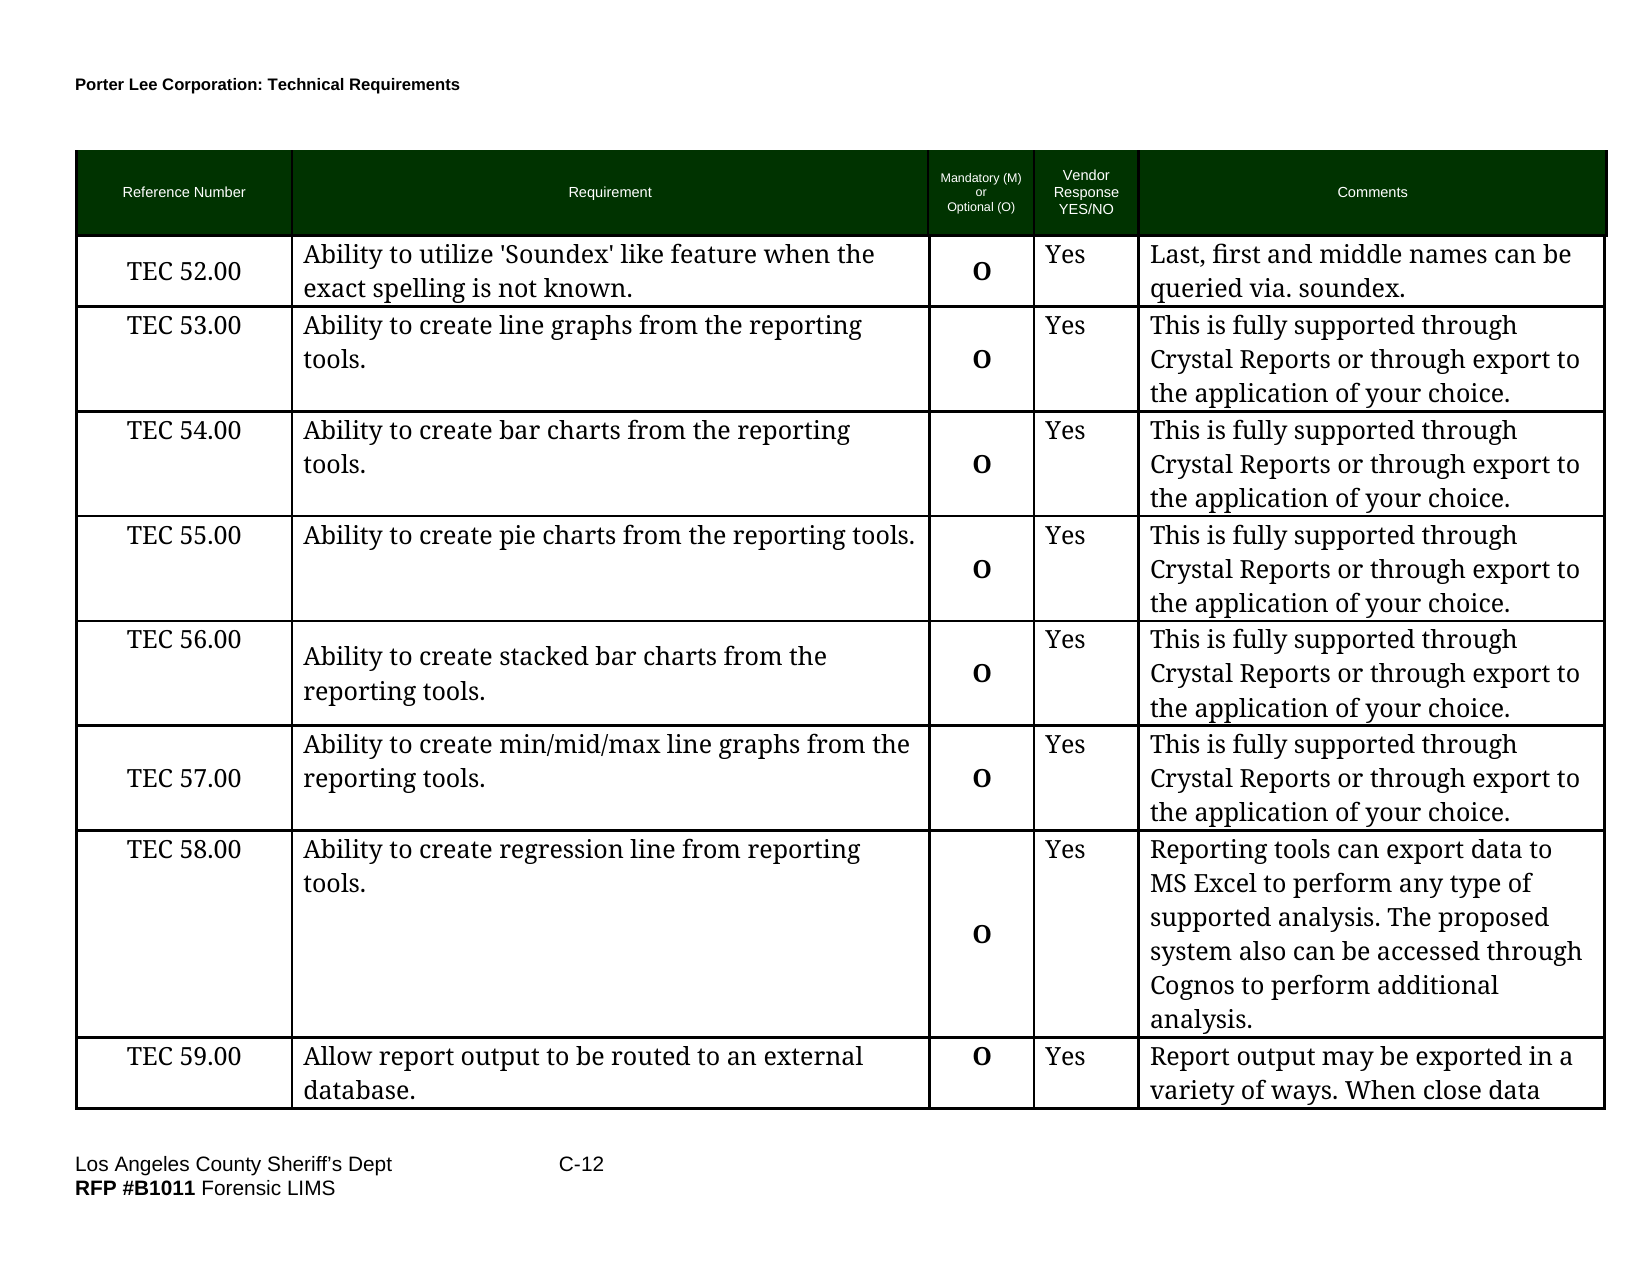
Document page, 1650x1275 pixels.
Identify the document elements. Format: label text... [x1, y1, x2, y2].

table_cell O [931, 517, 1033, 619]
table_cell Yes [1035, 308, 1137, 410]
table_cell TEC 54.00 [78, 413, 291, 515]
table_header Comments [1140, 150, 1605, 234]
table_cell Yes [1035, 517, 1137, 619]
table_cell This is fully supported through Crystal Reports or through export to the application of your choice. [1140, 413, 1603, 515]
table_header Vendor Response YES/NO [1035, 150, 1137, 234]
table_cell TEC 58.00 [78, 832, 291, 1036]
table_cell Ability to utilize 'Soundex' like feature when the exact spelling is not known. [293, 237, 928, 305]
table_cell Ability to create min/mid/max line graphs from the reporting tools. [293, 727, 928, 829]
table_cell Yes [1035, 237, 1137, 305]
table_cell Yes [1035, 832, 1137, 1036]
table_cell O [931, 832, 1033, 1036]
table_header Mandatory (M) or Optional (O) [929, 150, 1033, 234]
table_cell TEC 57.00 [78, 727, 291, 829]
table_cell Ability to create line graphs from the reporting tools. [293, 308, 928, 410]
table_cell TEC 56.00 [78, 622, 291, 724]
table_cell Ability to create pie charts from the reporting tools. [293, 517, 928, 619]
table_cell Ability to create regression line from reporting tools. [293, 832, 928, 1036]
table_cell TEC 52.00 [78, 237, 291, 305]
table_cell O [931, 308, 1033, 410]
table_cell O [931, 622, 1033, 724]
table_cell This is fully supported through Crystal Reports or through export to the application of your choice. [1140, 308, 1603, 410]
table_cell Yes [1035, 1039, 1137, 1107]
table_cell Yes [1035, 622, 1137, 724]
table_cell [293, 1039, 928, 1107]
table_header Requirement [293, 150, 927, 234]
table_cell Ability to create bar charts from the reporting tools. [293, 413, 928, 515]
table_cell This is fully supported through Crystal Reports or through export to the application of your choice. [1140, 517, 1603, 619]
table_cell O [931, 237, 1033, 305]
table_cell This is fully supported through Crystal Reports or through export to the application of your choice. [1140, 622, 1603, 724]
table_cell TEC 55.00 [78, 517, 291, 619]
table_header Reference Number [78, 150, 291, 234]
table_cell Yes [1035, 413, 1137, 515]
table_cell Reporting tools can export data to MS Excel to perform any type of supported analysis. The proposed system also can be accessed through Cognos to perform additional analysis. [1140, 832, 1603, 1036]
table_cell O [931, 1039, 1033, 1107]
table_cell O [931, 413, 1033, 515]
table_cell This is fully supported through Crystal Reports or through export to the application of your choice. [1140, 727, 1603, 829]
table_cell TEC 53.00 [78, 308, 291, 410]
table_cell Ability to create stacked bar charts from the reporting tools. [293, 622, 928, 724]
table_cell O [931, 727, 1033, 829]
table_cell Yes [1035, 727, 1137, 829]
table_cell TEC 59.00 [78, 1039, 291, 1107]
table_cell Last, first and middle names can be queried via. soundex. [1140, 237, 1603, 305]
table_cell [1140, 1039, 1603, 1107]
